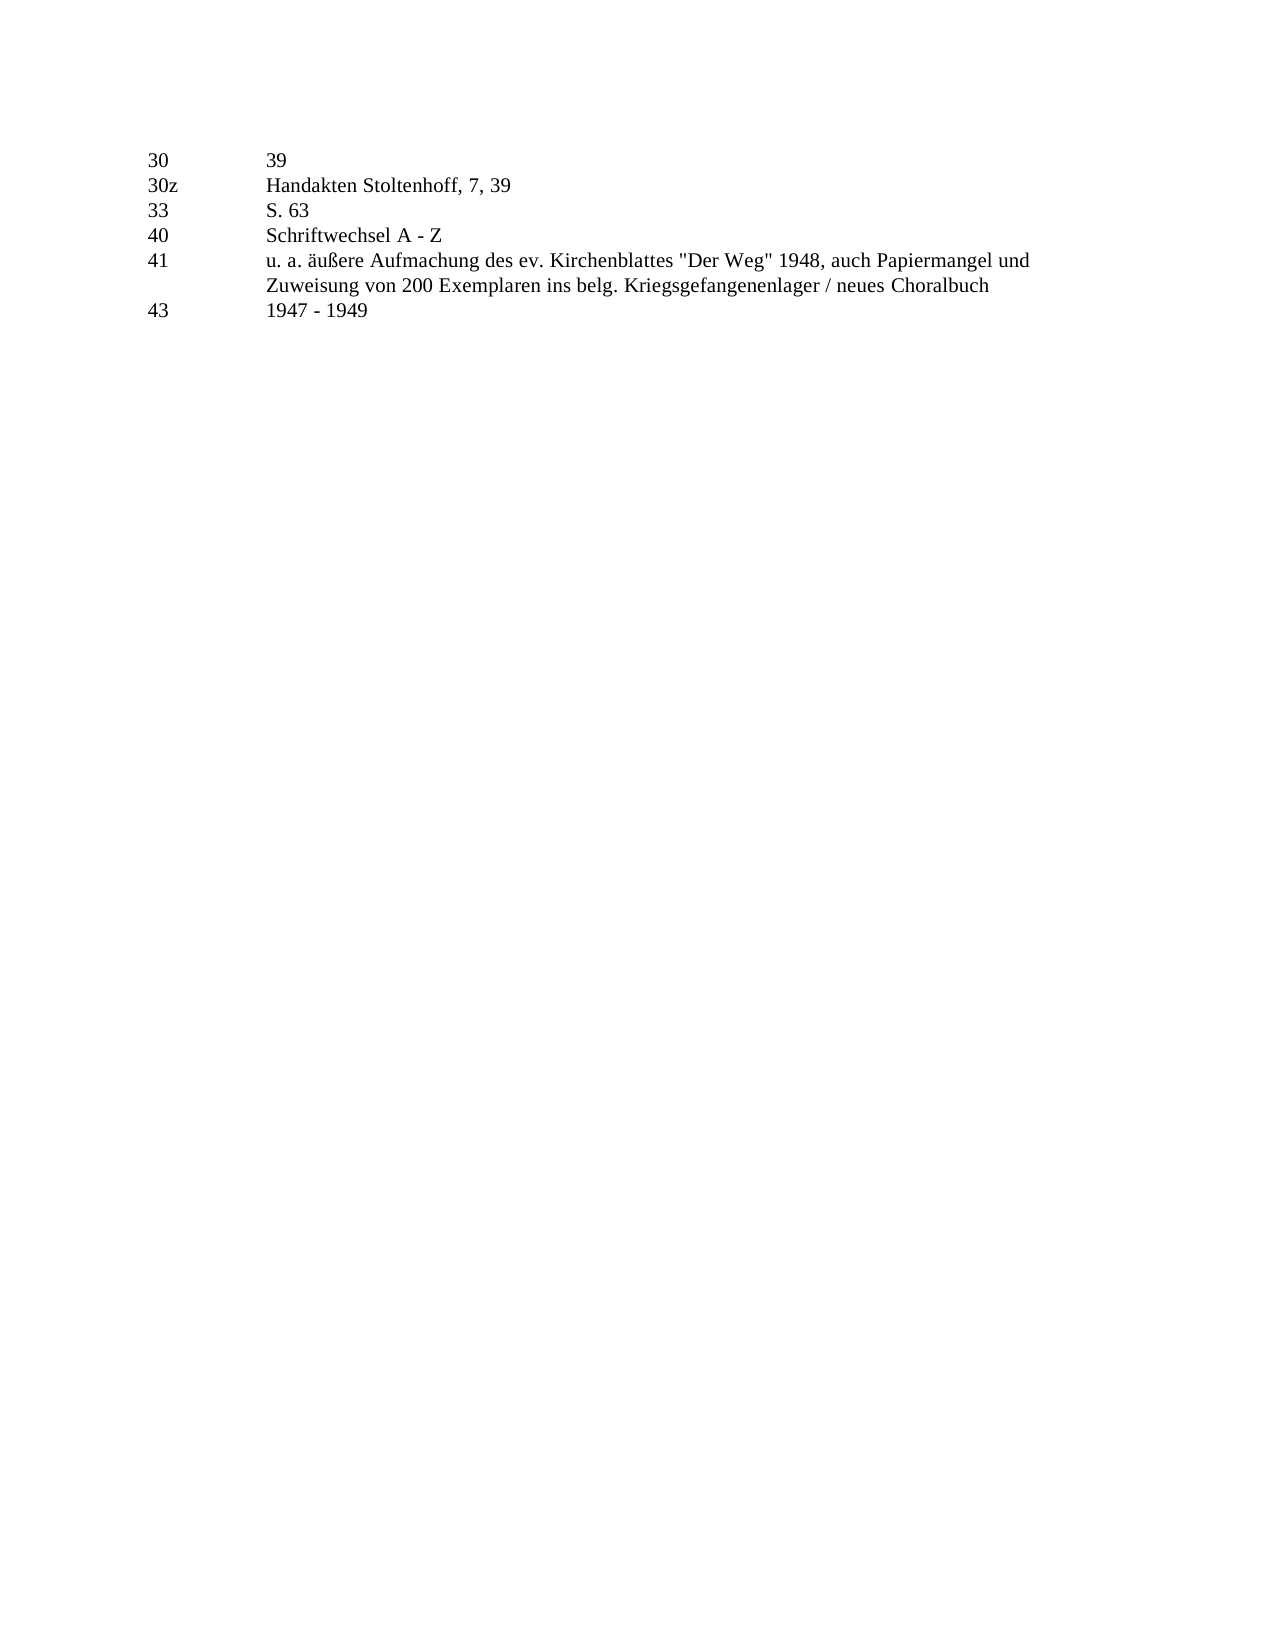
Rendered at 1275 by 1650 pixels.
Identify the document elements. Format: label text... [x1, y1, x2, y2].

text 33 S. 63 [148, 198, 1127, 223]
text 30 39 [148, 148, 1127, 173]
text 43 1947 - 1949 [148, 298, 1127, 323]
text 41 u. a. äußere Aufmachung des t[2{ev. Kirchenblatt}es "1{Der Weg}]t" 1948, auch Papiermangel und Zuweisung von 200 Exemplaren ins belg. Kriegsgefangenenlager / neues s[Choralbuch]s [148, 248, 1127, 298]
text 40 Schriftwechsel A - Z [148, 223, 1127, 248]
text 30z Handakten Stoltenhoff, 7, 39 [148, 173, 1127, 198]
